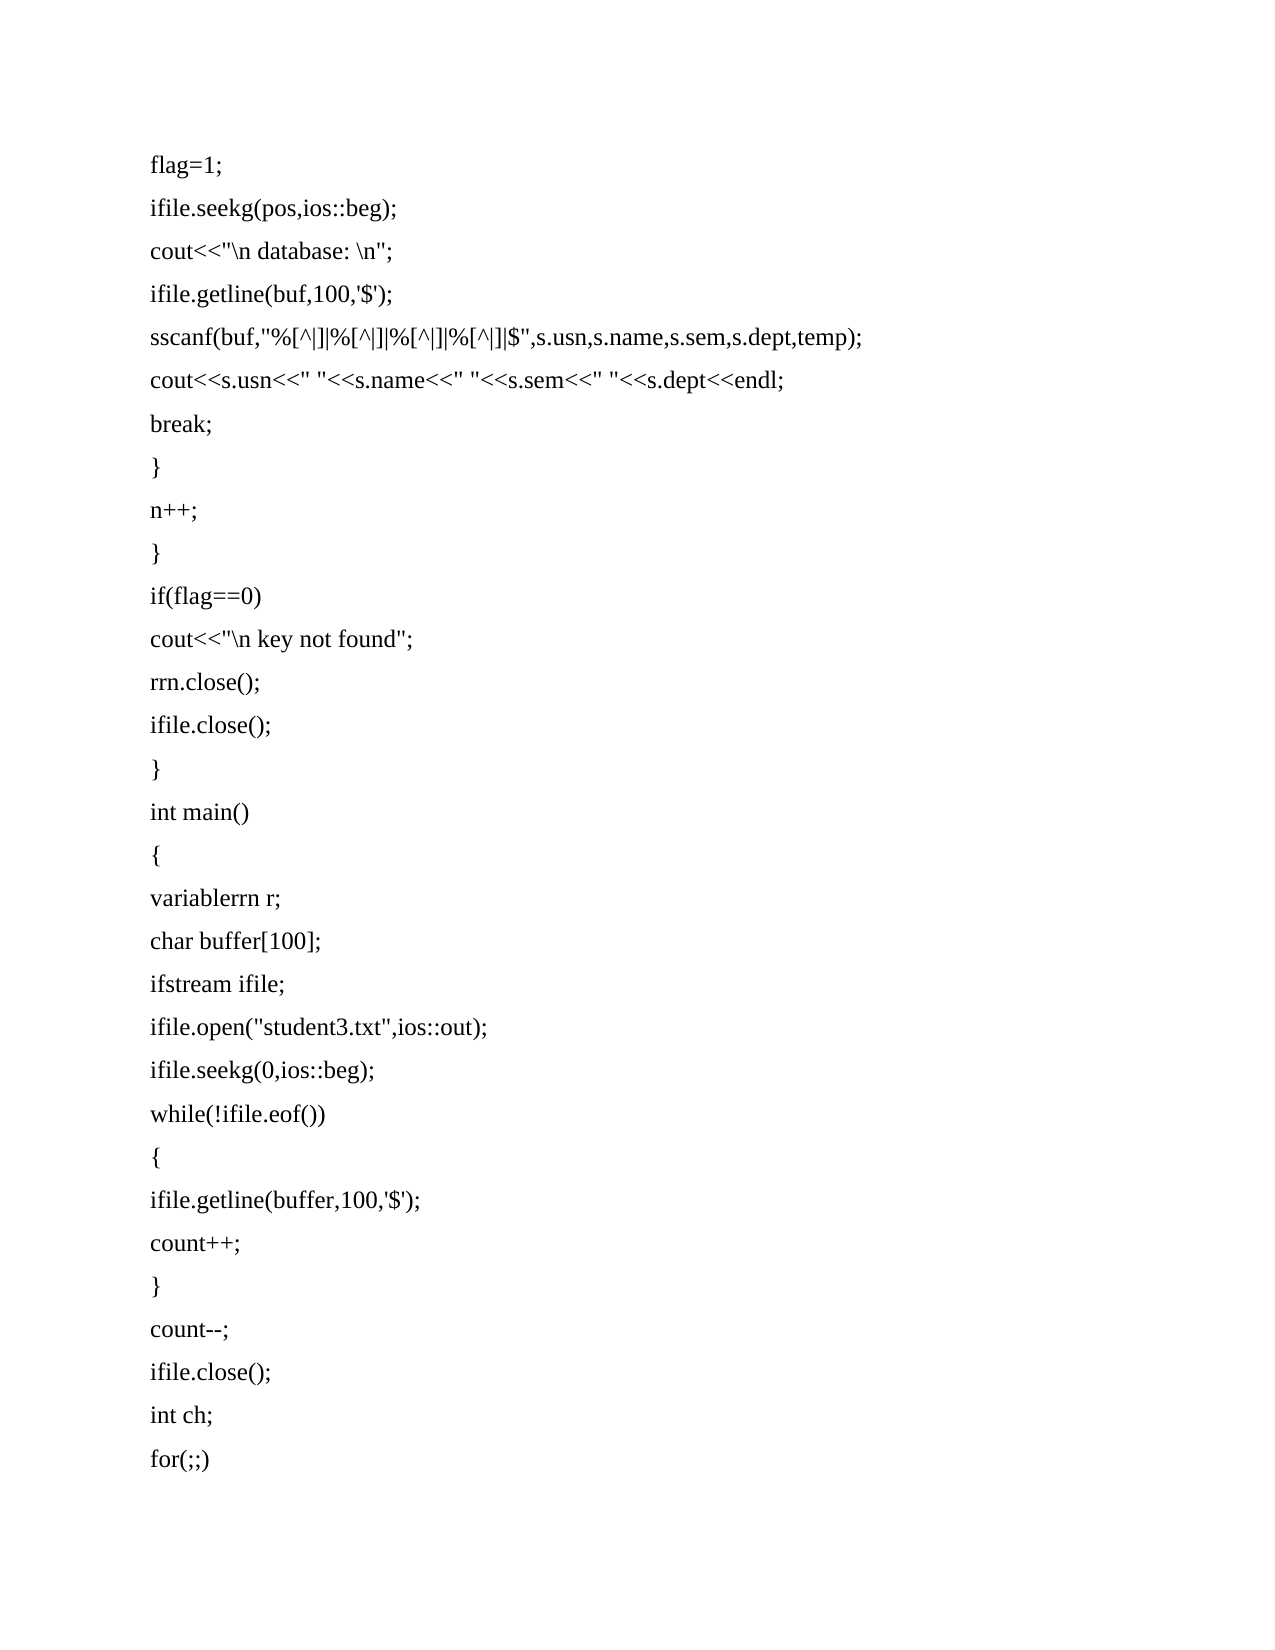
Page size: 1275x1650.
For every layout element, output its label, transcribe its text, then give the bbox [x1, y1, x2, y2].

text } [150, 452, 1125, 481]
text cout<<"\n key not found"; [150, 624, 1125, 653]
text ifile.close(); [150, 1357, 1125, 1386]
text ifstream ifile; [150, 969, 1125, 998]
text cout<<"\n database: \n"; [150, 236, 1125, 265]
text n++; [150, 495, 1125, 524]
text cout<<s.usn<<" "<<s.name<<" "<<s.sem<<" "<<s.dept<<endl; [150, 366, 1125, 394]
text } [150, 538, 1125, 567]
text } [150, 754, 1125, 782]
text ifile.open("student3.txt",ios::out); [150, 1012, 1125, 1041]
text sscanf(buf,"%[^|]|%[^|]|%[^|]|%[^|]|$",s.usn,s.name,s.sem,s.dept,temp); [150, 322, 1125, 351]
text char buffer[100]; [150, 926, 1125, 955]
text break; [150, 409, 1125, 437]
text ifile.getline(buf,100,'$'); [150, 279, 1125, 308]
text int main() [150, 797, 1125, 826]
text if(flag==0) [150, 581, 1125, 610]
text count++; [150, 1228, 1125, 1257]
text variablerrn r; [150, 883, 1125, 912]
text while(!ifile.eof()) [150, 1099, 1125, 1127]
text ifile.getline(buffer,100,'$'); [150, 1185, 1125, 1214]
text ifile.seekg(pos,ios::beg); [150, 193, 1125, 222]
text for(;;) [150, 1444, 1125, 1472]
text ifile.seekg(0,ios::beg); [150, 1056, 1125, 1084]
text flag=1; [150, 150, 1125, 179]
text ifile.close(); [150, 711, 1125, 739]
text } [150, 1271, 1125, 1300]
text int ch; [150, 1401, 1125, 1429]
text rrn.close(); [150, 667, 1125, 696]
text count--; [150, 1314, 1125, 1343]
text { [150, 840, 1125, 869]
text { [150, 1142, 1125, 1171]
